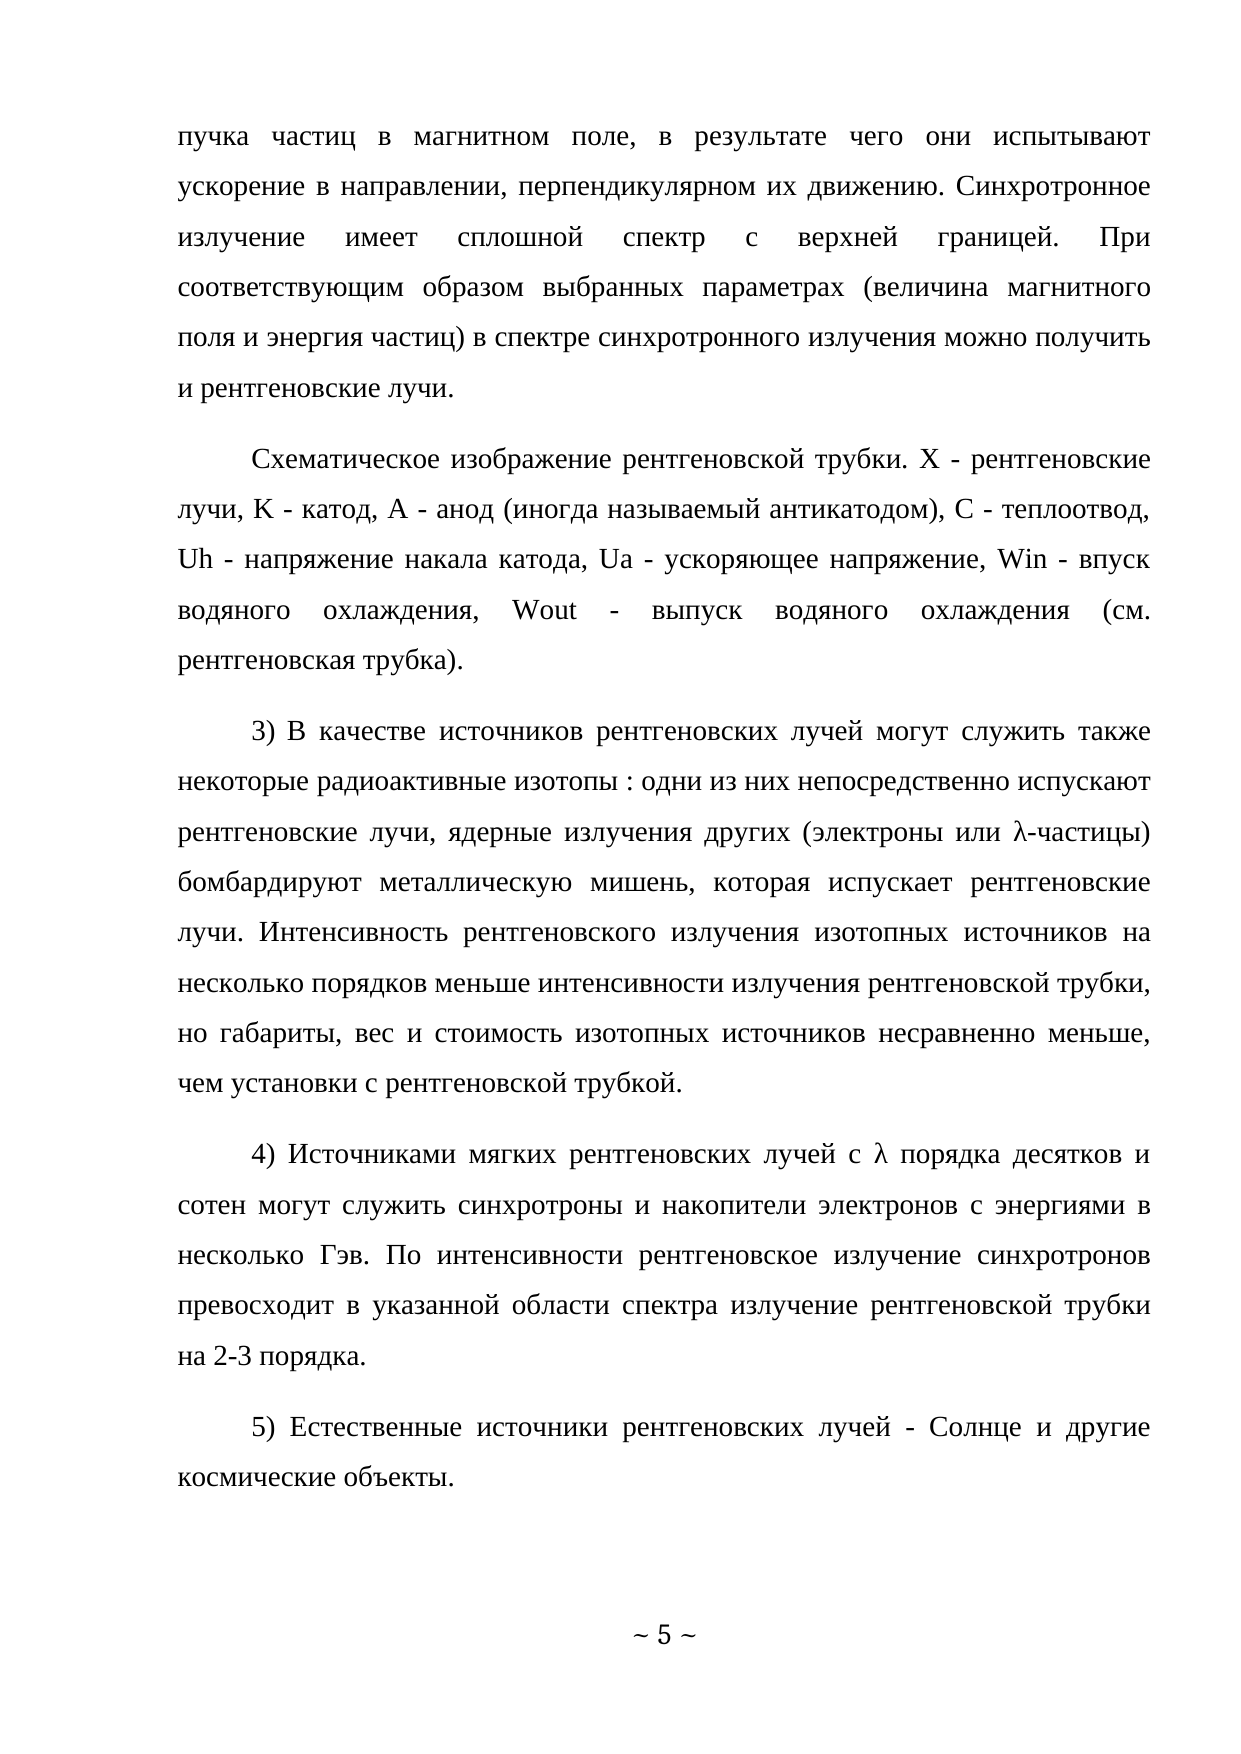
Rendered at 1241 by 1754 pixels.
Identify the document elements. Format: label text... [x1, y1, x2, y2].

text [177, 118, 1152, 403]
text 4) Источниками мягких рентгеновских лучей с λ порядка десятков и сотен могут служить синхротроны и накопители электронов с энергиями в несколько Гэв. По интенсивности рентгеновское излучение синхротронов превосходит в указанной области спектра излучение рентгеновской трубки на 2-3 порядка. [177, 1137, 1152, 1371]
text 5) Естественные источники рентгеновских лучей - Солнце и другие космические объекты. [177, 1409, 1152, 1493]
text 3) В качестве источников рентгеновских лучей могут служить также некоторые радиоактивные изотопы : одни из них непосредственно испускают рентгеновские лучи, ядерные излучения других (электроны или λ-частицы) бомбардируют металлическую мишень, которая испускает рентгеновские лучи. Интенсивность рентгеновского излучения изотопных источников на несколько порядков меньше интенсивности излучения рентгеновской трубки, но габариты, вес и стоимость изотопных источников несравненно меньше, чем установки с рентгеновской трубкой. [177, 713, 1152, 1099]
text Схематическое изображение рентгеновской трубки. X - рентгеновские лучи, K - катод, А - анод (иногда называемый антикатодом), С - теплоотвод, Uh - напряжение накала катода, Ua - ускоряющее напряжение, Win - впуск водяного охлаждения, Wout - выпуск водяного охлаждения (см. рентгеновская трубка). [177, 441, 1152, 676]
